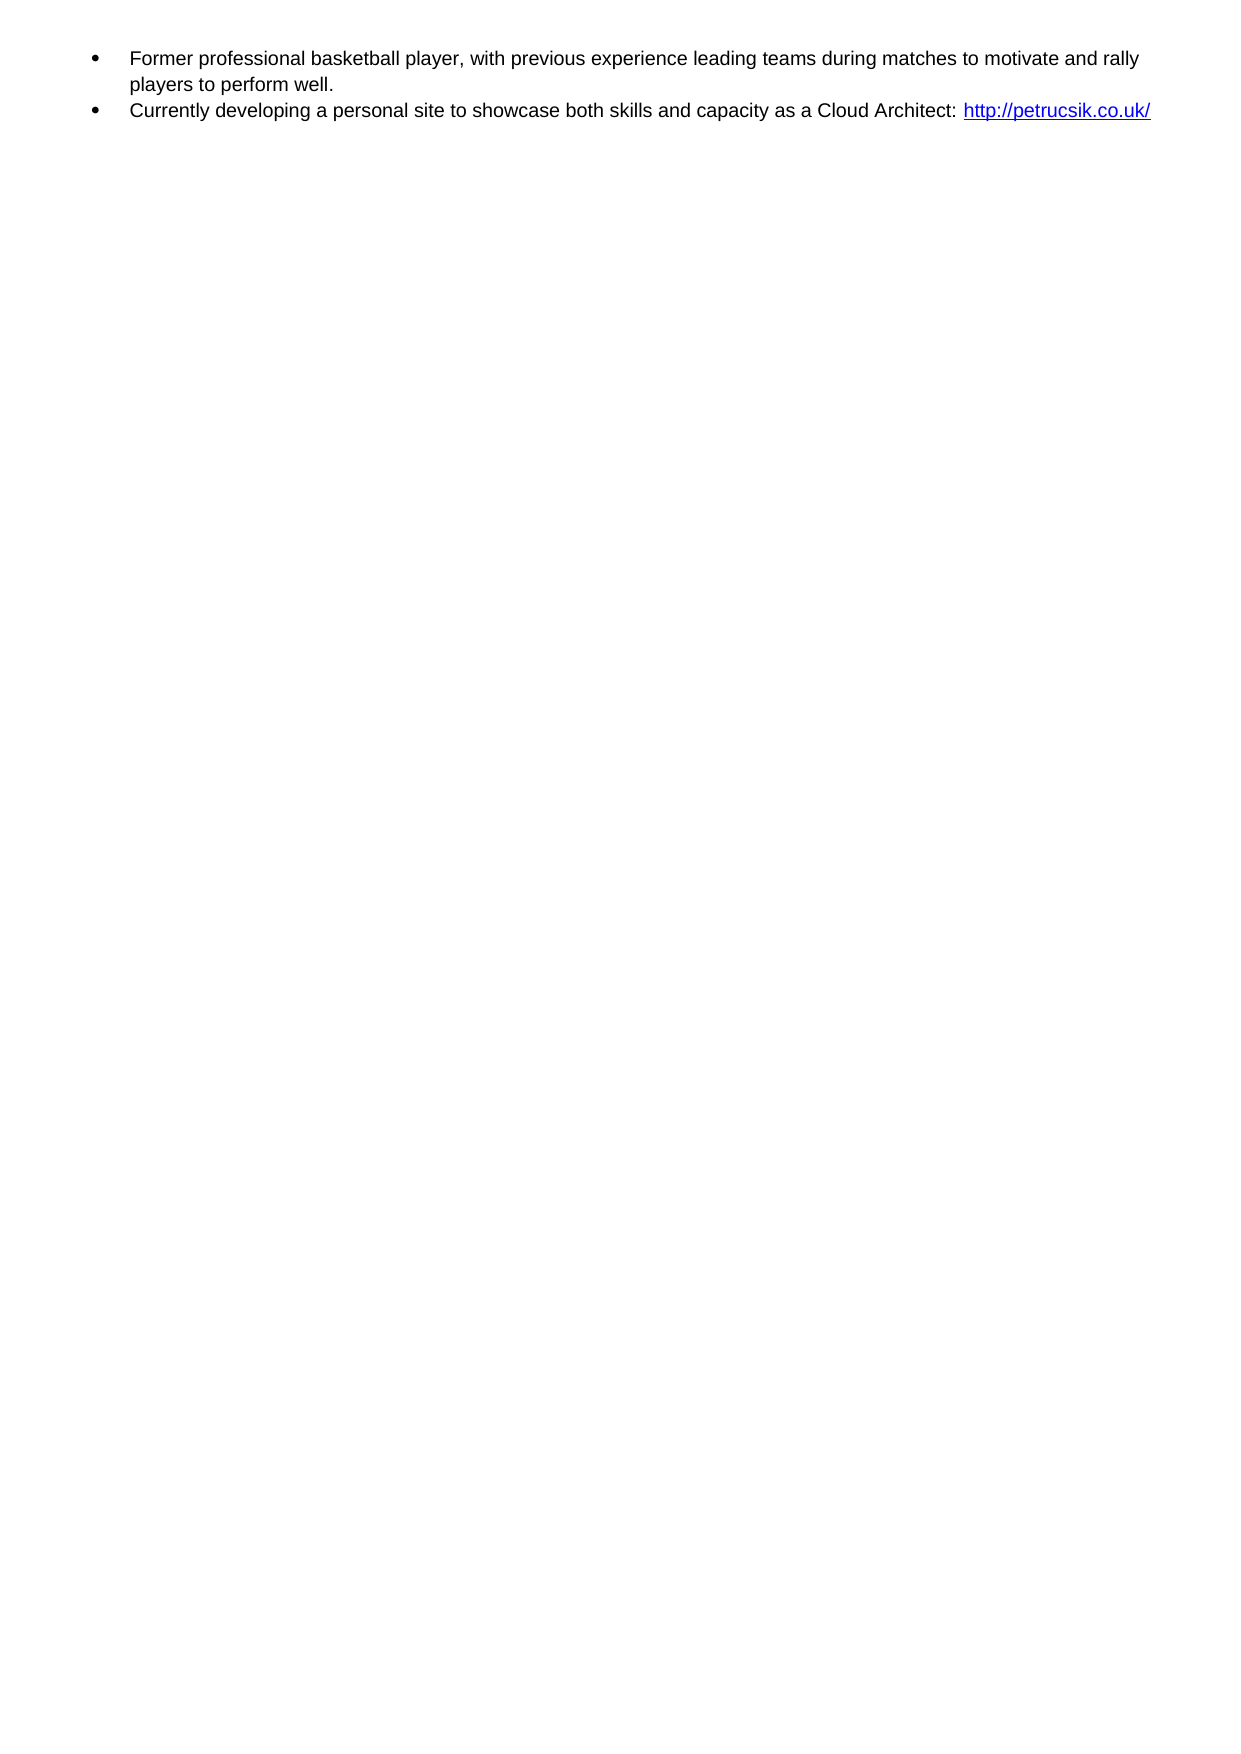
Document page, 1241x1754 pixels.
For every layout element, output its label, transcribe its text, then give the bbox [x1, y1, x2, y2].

list Currently developing a personal site to showcase both skills and capacity as a Cloud Architect: http://petrucsik.co.uk/ [92, 96, 1177, 122]
list Former professional basketball player, with previous experience leading teams during matches to motivate and rally players to perform well. [92, 44, 1177, 96]
